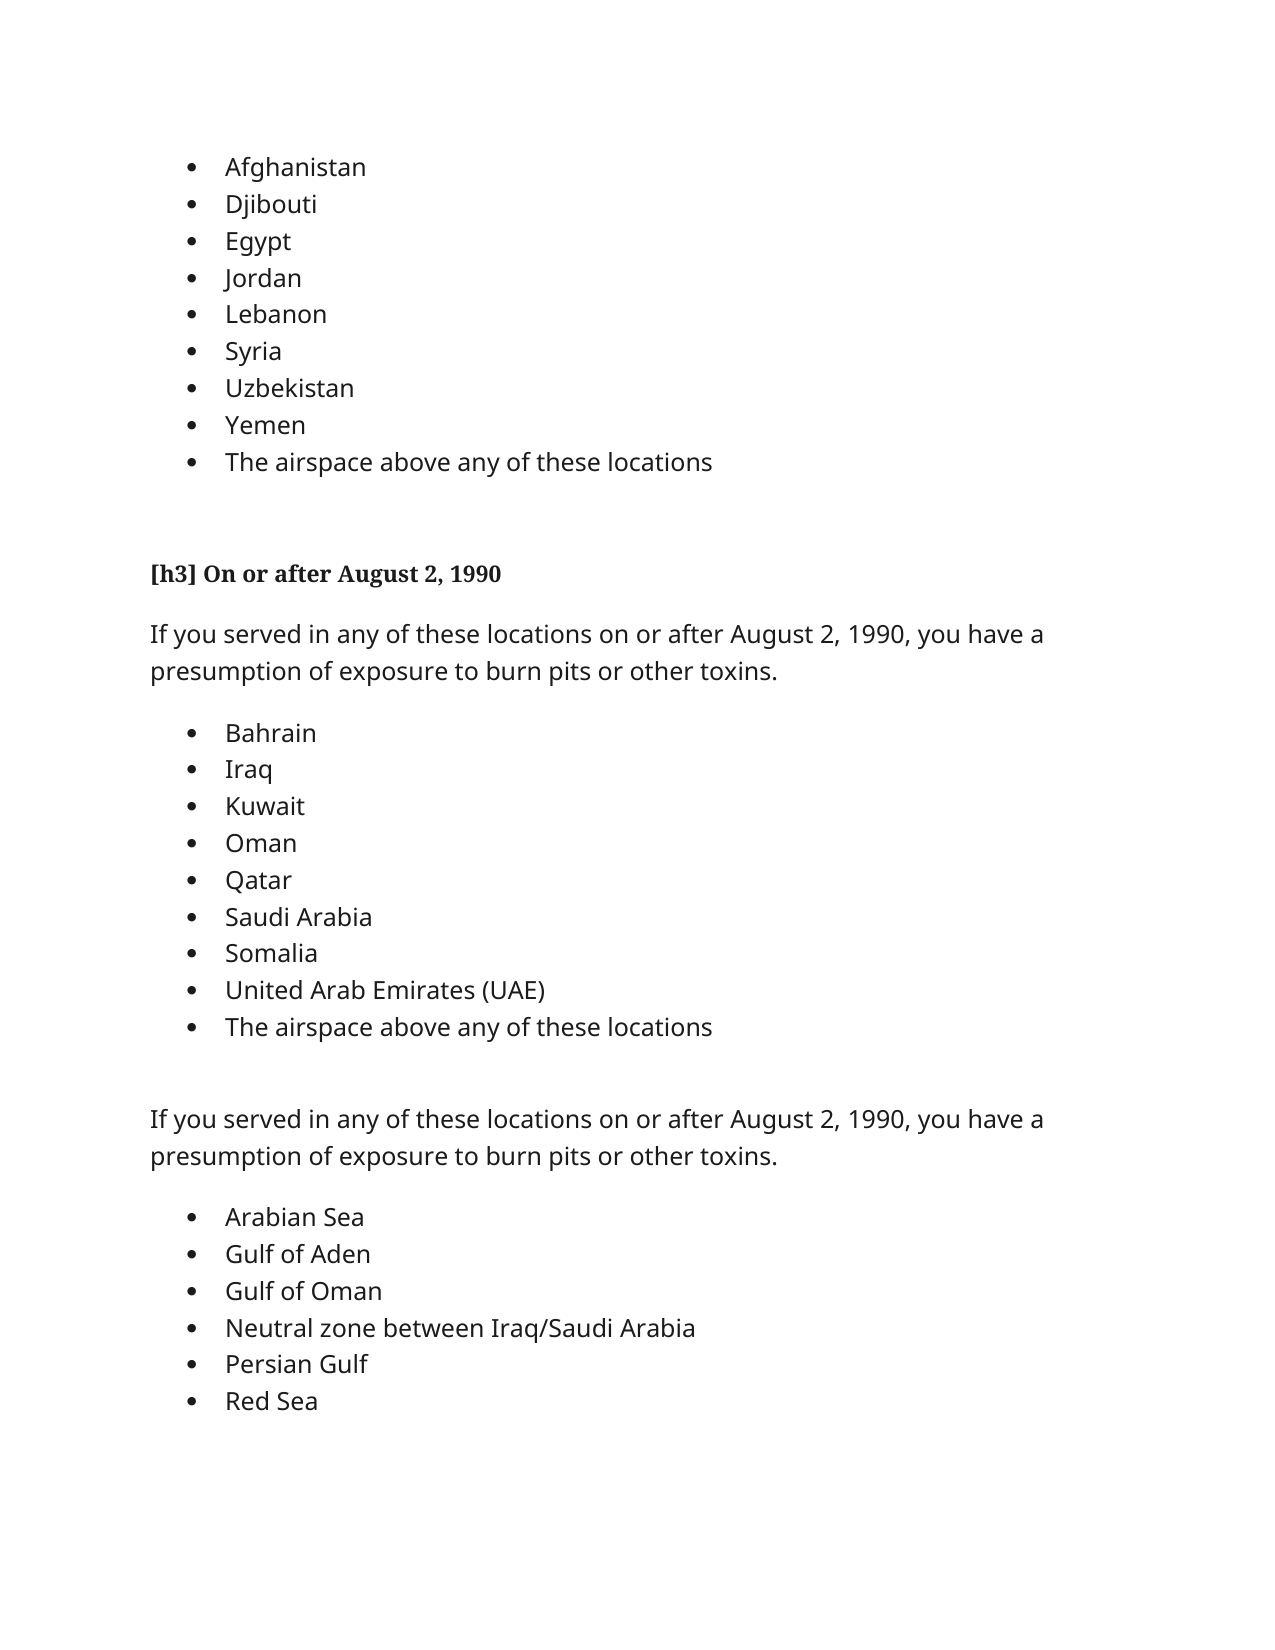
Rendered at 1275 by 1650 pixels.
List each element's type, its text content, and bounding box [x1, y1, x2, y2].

list Oman [187, 826, 1125, 860]
list Red Sea [187, 1384, 1125, 1418]
list Yemen [187, 407, 1125, 441]
text If you served in any of these locations on or after August 2, 1990, you have a presumption of exposure to burn pits or other toxins. [150, 617, 1125, 688]
list Somalia [187, 936, 1125, 970]
text If you served in any of these locations on or after August 2, 1990, you have a presumption of exposure to burn pits or other toxins. [150, 1101, 1125, 1172]
list Arabian Sea [187, 1200, 1125, 1234]
list Djibouti [187, 187, 1125, 221]
list Kuwait [187, 789, 1125, 823]
list The airspace above any of these locations [187, 444, 1125, 478]
list Gulf of Aden [187, 1237, 1125, 1271]
subtitle [h3] On or after August 2, 1990 [150, 558, 1125, 589]
list Iraq [187, 752, 1125, 786]
list The airspace above any of these locations [187, 1009, 1125, 1043]
list Neutral zone between Iraq/Saudi Arabia [187, 1310, 1125, 1344]
list Persian Gulf [187, 1347, 1125, 1381]
list Syria [187, 334, 1125, 368]
list Egypt [187, 223, 1125, 258]
list United Arab Emirates (UAE) [187, 973, 1125, 1007]
list Uzbekistan [187, 371, 1125, 405]
list Bahrain [187, 715, 1125, 749]
list Saudi Arabia [187, 899, 1125, 933]
list Jordan [187, 260, 1125, 294]
list Gulf of Oman [187, 1273, 1125, 1308]
list Lebanon [187, 297, 1125, 331]
list Afghanistan [187, 150, 1125, 184]
list Qatar [187, 862, 1125, 896]
